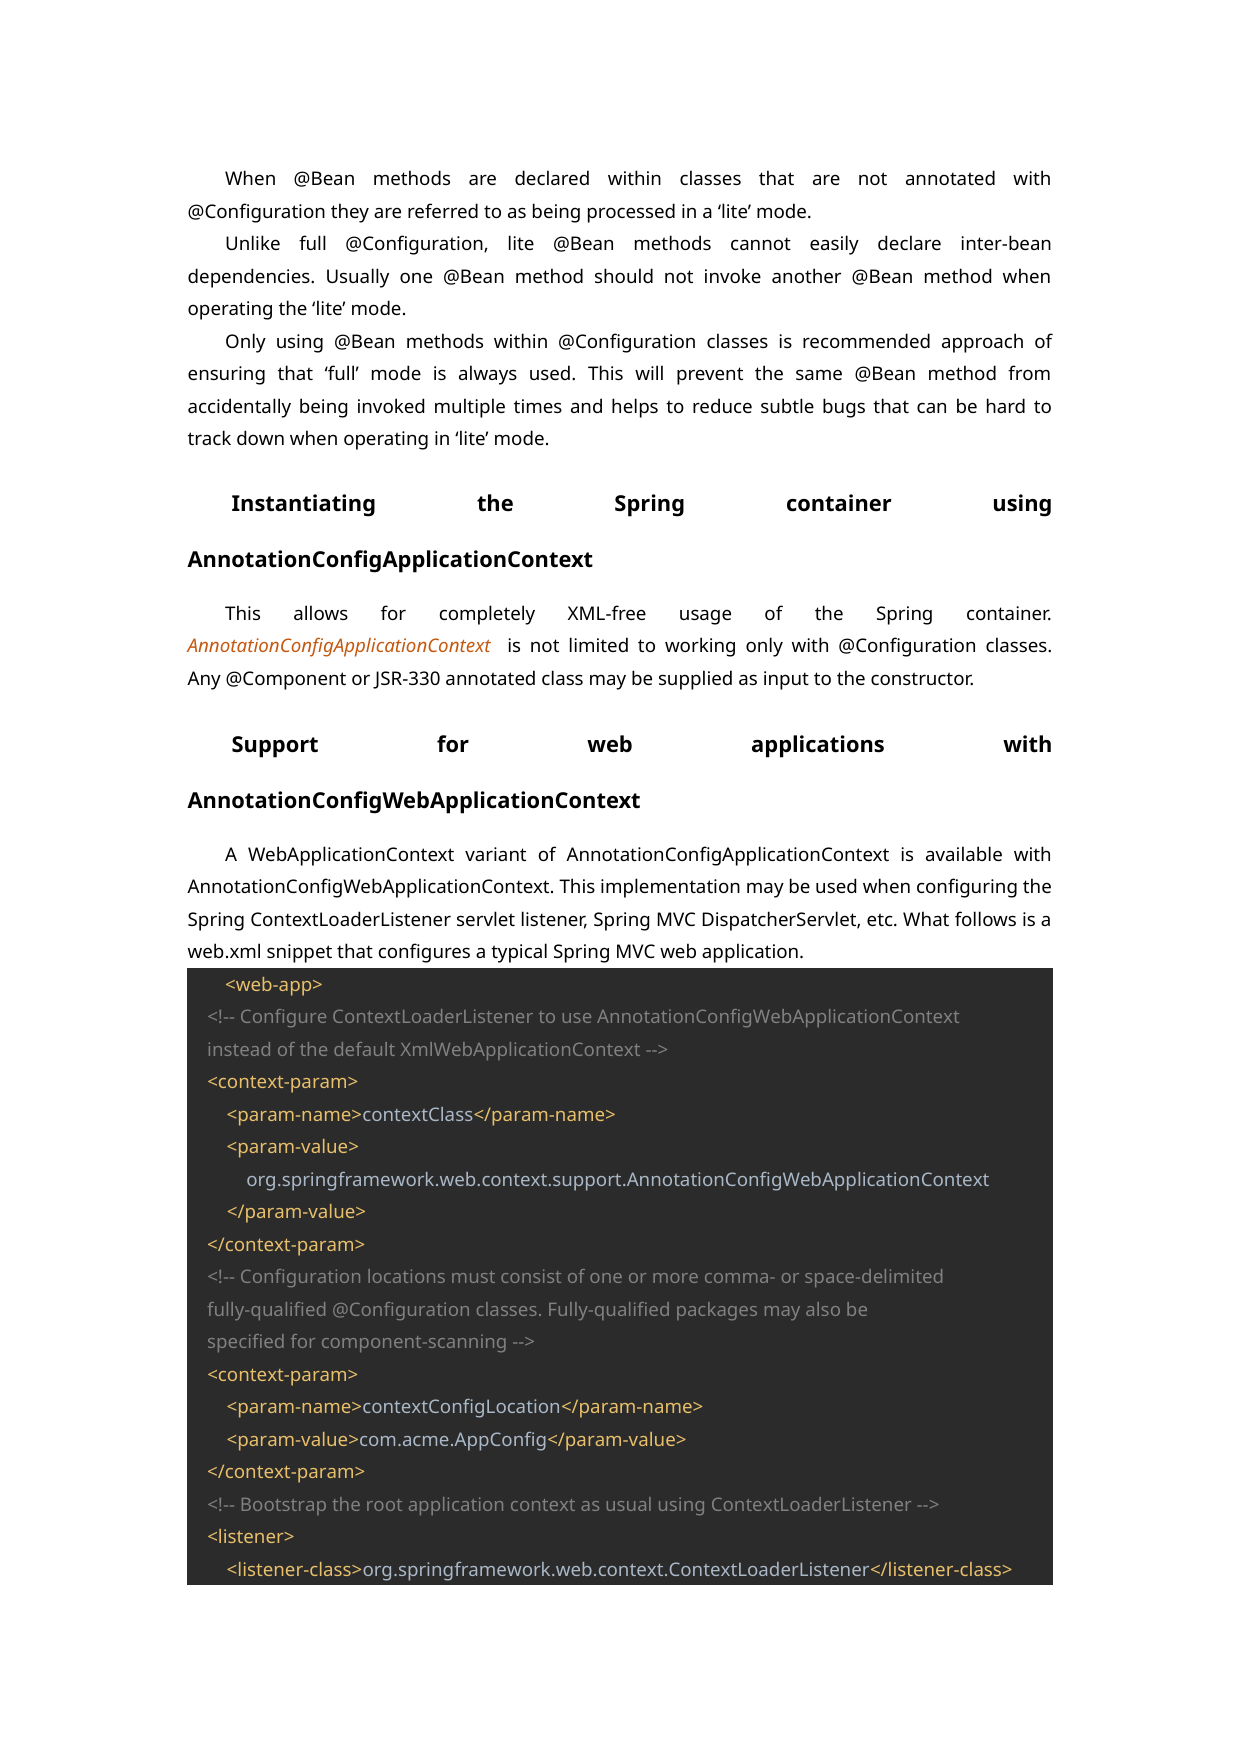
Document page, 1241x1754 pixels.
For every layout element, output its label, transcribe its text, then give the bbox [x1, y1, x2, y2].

subtitle Instantiating the Spring container using AnnotationConfigApplicationContext [187, 487, 1053, 576]
text Only using @Bean methods within @Configuration classes is recommended approach of ensuring that ‘full’ mode is always used. This will prevent the same @Bean method from accidentally being invoked multiple times and helps to reduce subtle bugs that can be hard to track down when operating in ‘lite’ mode. [187, 324, 1053, 454]
text A WebApplicationContext variant of AnnotationConfigApplicationContext is available with AnnotationConfigWebApplicationContext. This implementation may be used when configuring the Spring ContextLoaderListener servlet listener, Spring MVC DispatcherServlet, etc. What follows is a web.xml snippet that configures a typical Spring MVC web application. [187, 838, 1053, 968]
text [187, 968, 1053, 1585]
text Unlike full @Configuration, lite @Bean methods cannot easily declare inter-bean dependencies. Usually one @Bean method should not invoke another @Bean method when operating the ‘lite’ mode. [187, 227, 1053, 324]
subtitle Support for web applications with AnnotationConfigWebApplicationContext [187, 727, 1053, 816]
text This allows for completely XML-free usage of the Spring container. AnnotationConfigApplicationContext is not limited to working only with @Configuration classes. Any @Component or JSR-330 annotated class may be supplied as input to the constructor. [187, 597, 1053, 695]
text When @Bean methods are declared within classes that are not annotated with @Configuration they are referred to as being processed in a ‘lite’ mode. [187, 162, 1053, 227]
